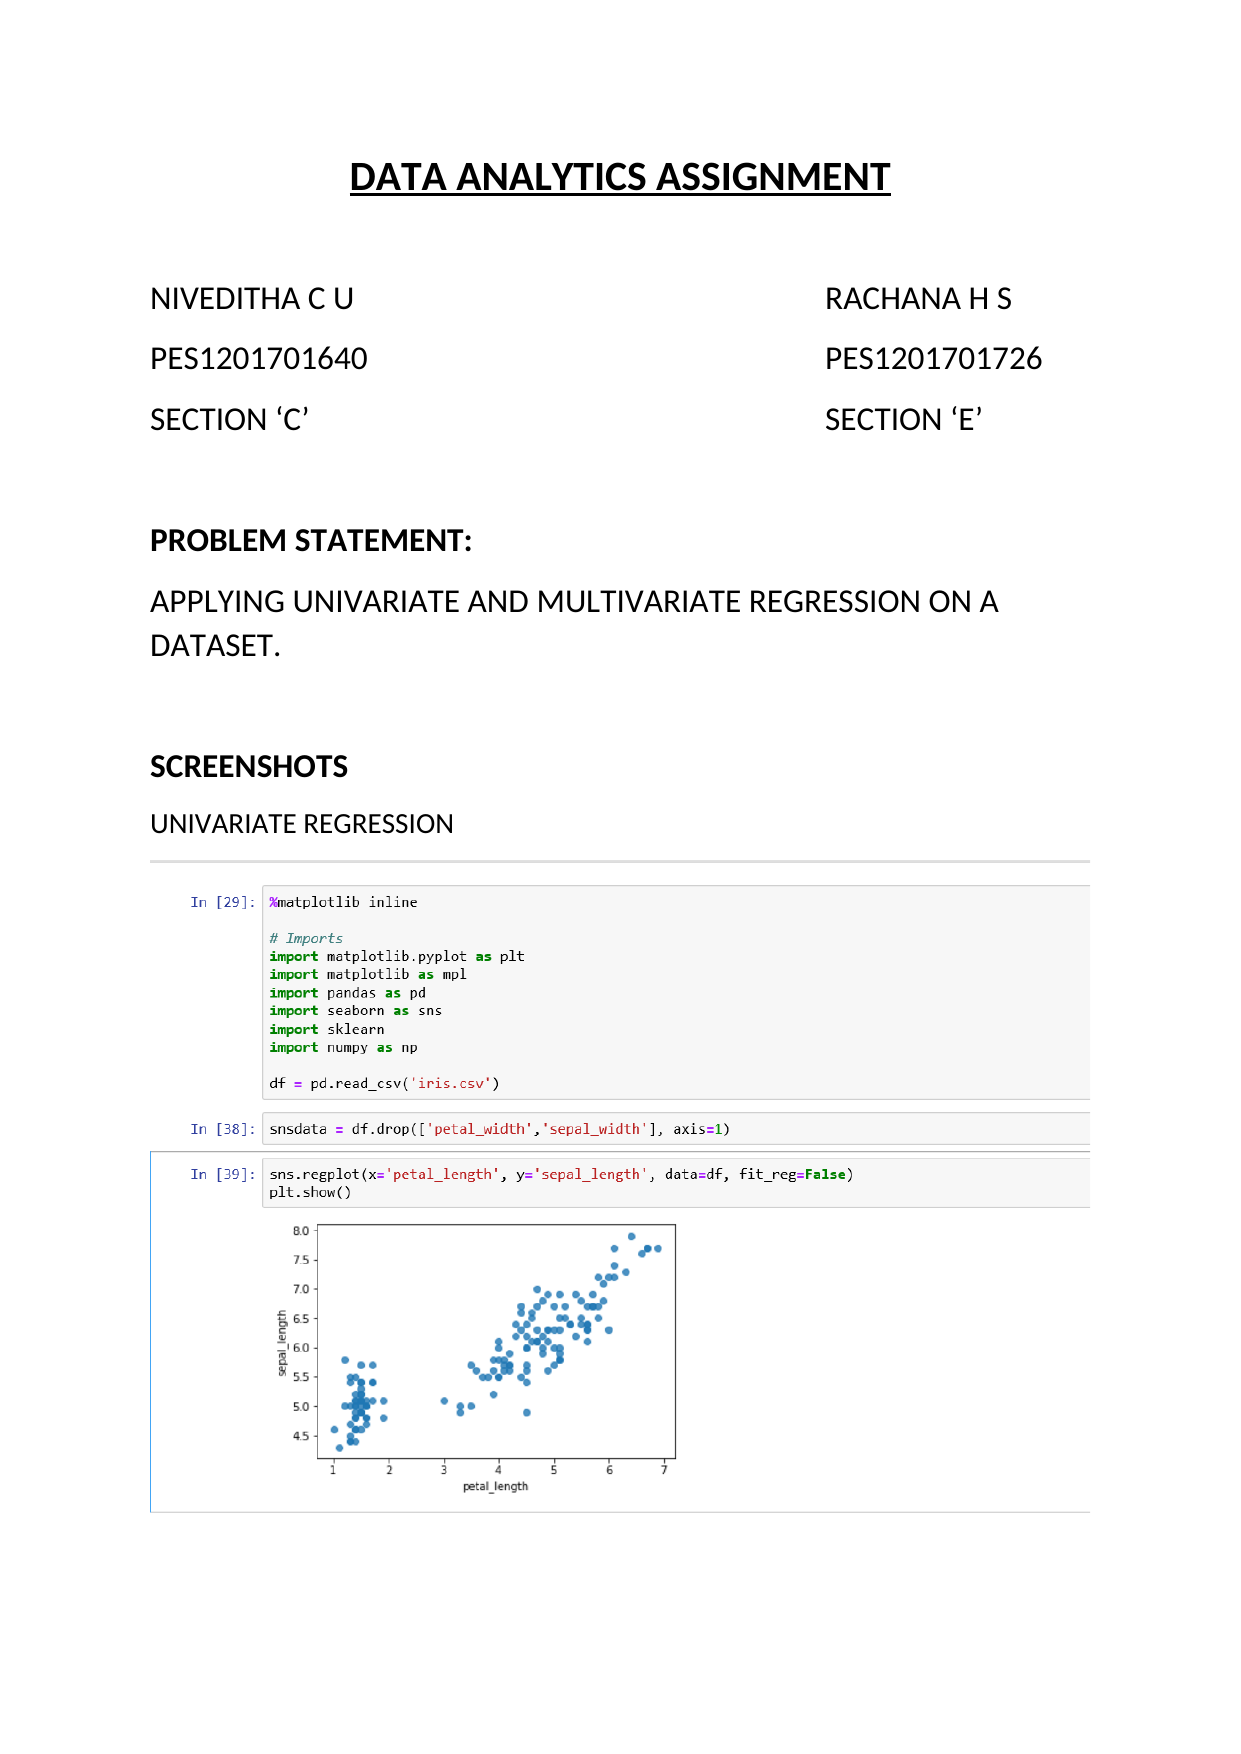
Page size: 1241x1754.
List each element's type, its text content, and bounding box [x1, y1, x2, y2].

picture [150, 860, 1091, 1513]
text UNIVARIATE REGRESSION [150, 806, 1090, 841]
text DATA ANALYTICS ASSIGNMENT [150, 150, 1090, 201]
text PES1201701640 PES1201701726 [150, 337, 1090, 378]
text PROBLEM STATEMENT: [150, 519, 1090, 560]
text APPLYING UNIVARIATE AND MULTIVARIATE REGRESSION ON A DATASET. [150, 580, 1090, 664]
text SCREENSHOTS [150, 745, 1090, 786]
text SECTION ‘C’ SECTION ‘E’ [150, 398, 1090, 439]
text NIVEDITHA C U RACHANA H S [150, 277, 1090, 317]
